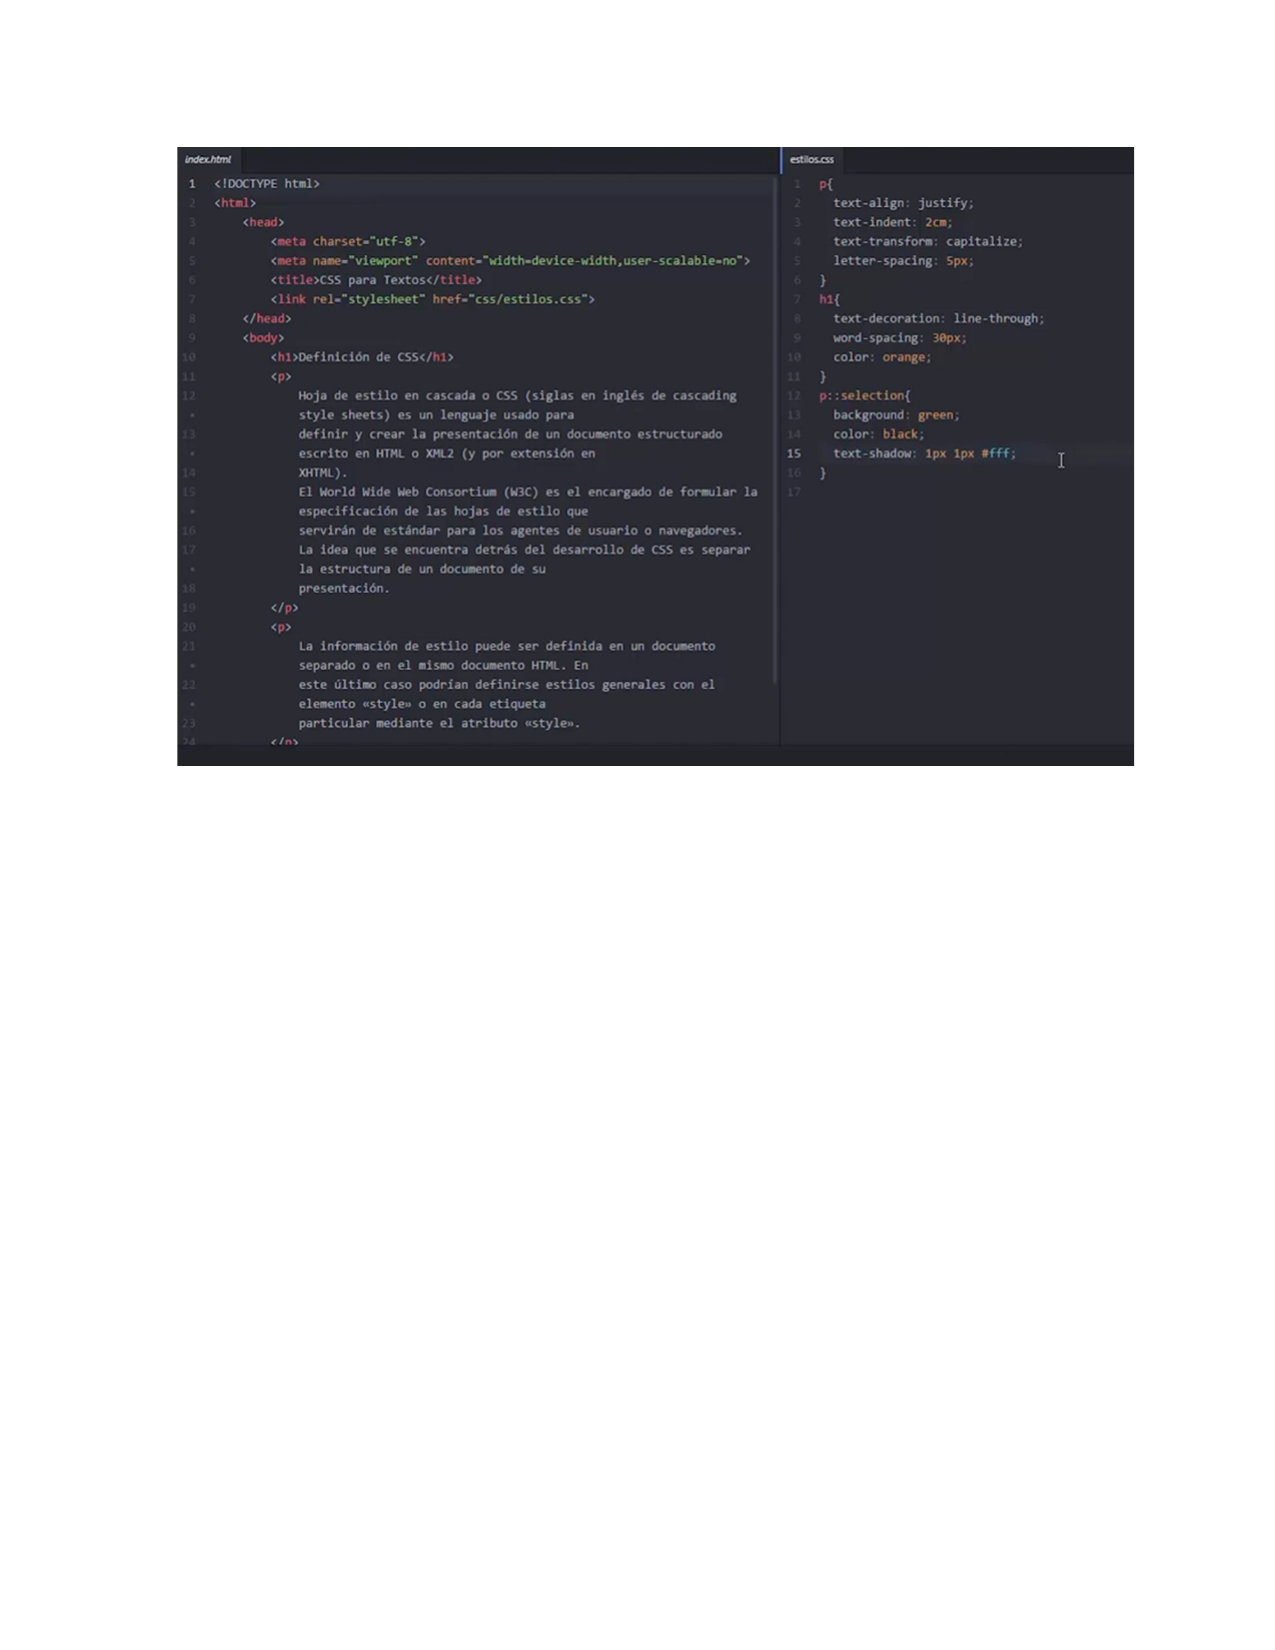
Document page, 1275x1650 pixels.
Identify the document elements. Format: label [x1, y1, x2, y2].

picture [177, 147, 1135, 766]
